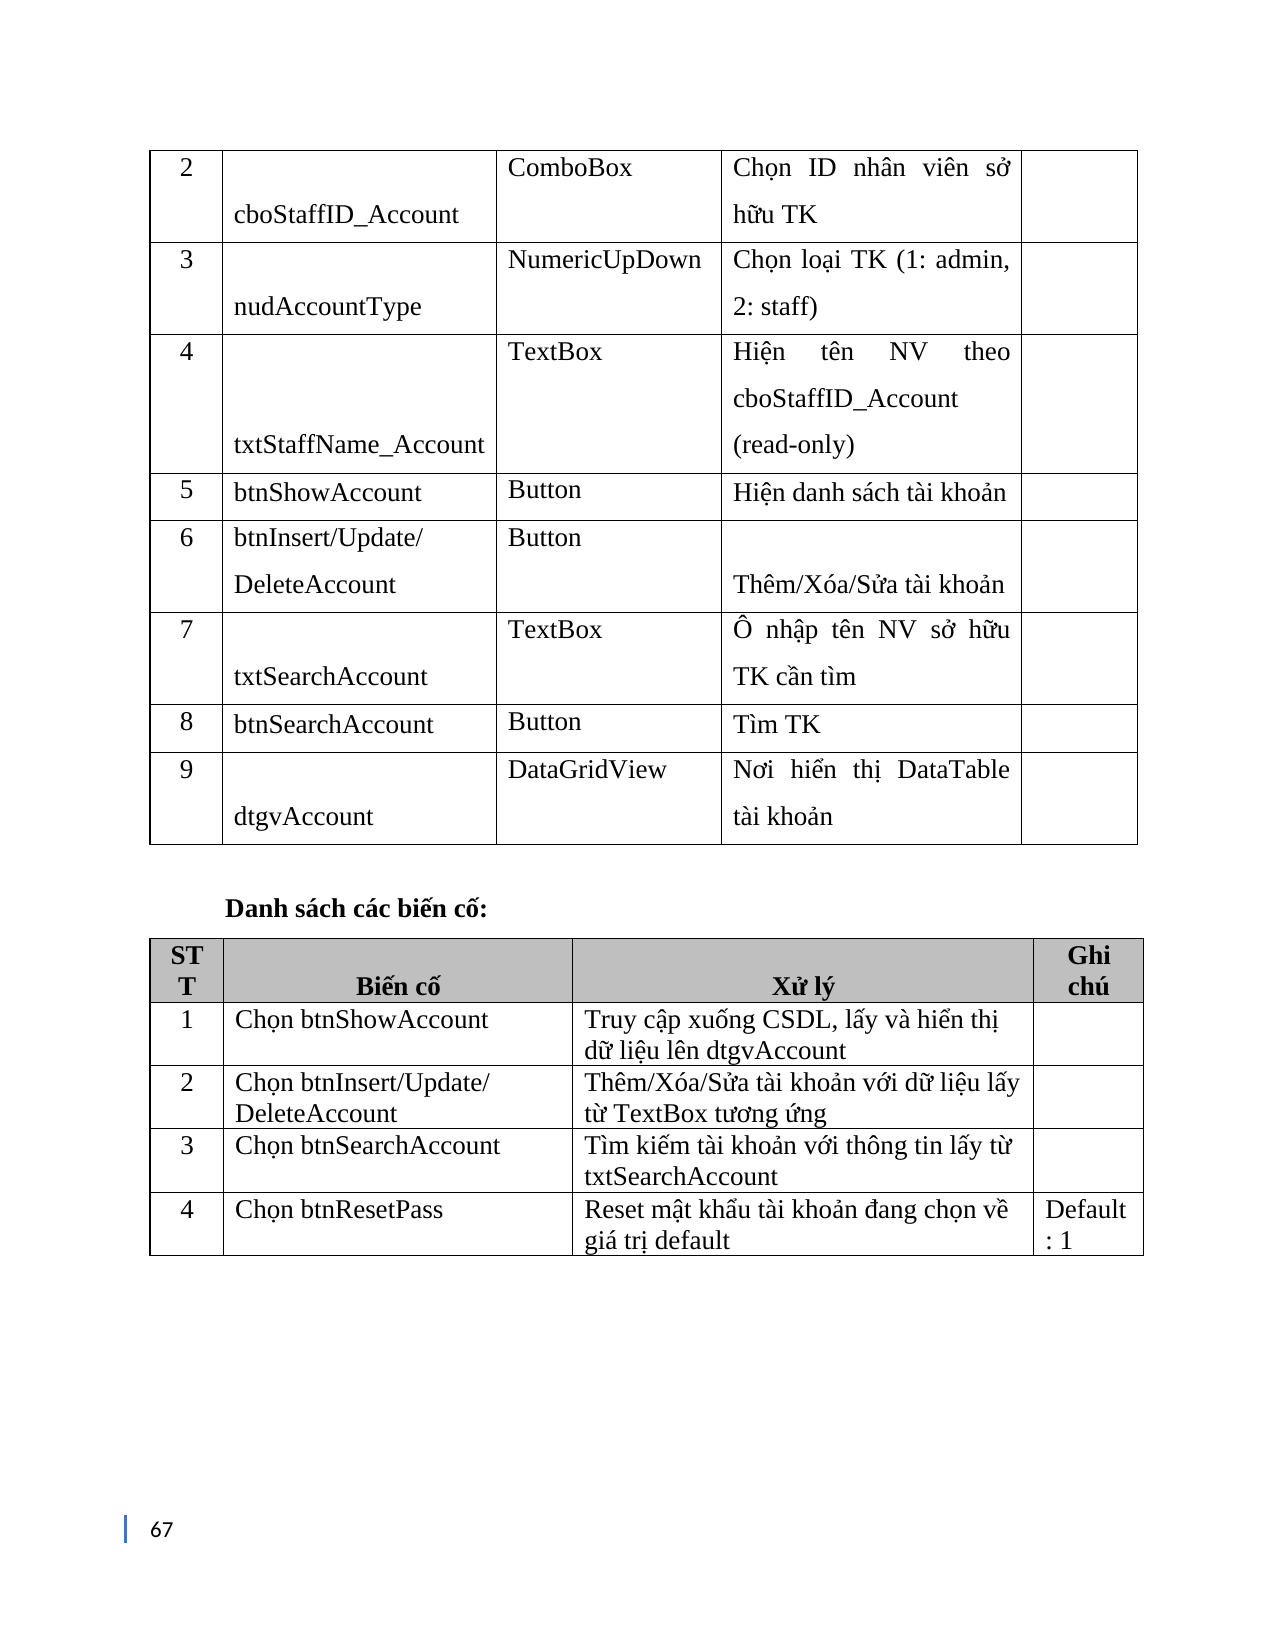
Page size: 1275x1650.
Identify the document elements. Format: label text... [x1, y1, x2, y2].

table_cell dtgvAccount [223, 753, 496, 844]
table_cell [1022, 705, 1137, 752]
table_cell Tìm TK [722, 705, 1021, 752]
table_cell Chọn btnInsert/Update/ DeleteAccount [224, 1066, 572, 1128]
table_cell [1022, 613, 1137, 704]
table_cell Chọn ID nhân viên sở hữu TK [722, 151, 1021, 242]
table_cell [1022, 753, 1137, 844]
table_cell [1022, 474, 1137, 520]
table_cell Button [497, 474, 721, 520]
table_cell 2 [151, 1066, 223, 1128]
table_cell txtSearchAccount [223, 613, 496, 704]
table_cell Nơi hiển thị DataTable tài khoản [722, 753, 1021, 844]
table_cell Tìm kiếm tài khoản với thông tin lấy từ txtSearchAccount [573, 1129, 1033, 1192]
table_cell Chọn btnShowAccount [224, 1003, 572, 1065]
table_cell DataGridView [497, 753, 721, 844]
table_cell Chọn btnResetPass [224, 1193, 572, 1255]
table_cell 7 [151, 613, 222, 704]
table_cell [1034, 1129, 1143, 1192]
table_cell [1022, 151, 1137, 242]
table_header Biến cố [224, 939, 572, 1002]
table_cell 8 [151, 705, 222, 752]
table_cell Hiện danh sách tài khoản [722, 474, 1021, 520]
table_cell cboStaffID_Account [223, 151, 496, 242]
table_cell TextBox [497, 335, 721, 473]
table_cell Chọn btnSearchAccount [224, 1129, 572, 1192]
table_header Xử lý [573, 939, 1033, 1002]
table_cell btnInsert/Update/DeleteAccount [223, 521, 496, 612]
table_cell 6 [151, 521, 222, 612]
table_header STT [151, 939, 223, 1002]
table_cell Ô nhập tên NV sở hữu TK cần tìm [722, 613, 1021, 704]
table_cell 4 [151, 1193, 223, 1255]
table_cell nudAccountType [223, 243, 496, 334]
table_cell Truy cập xuống CSDL, lấy và hiển thị dữ liệu lên dtgvAccount [573, 1003, 1033, 1065]
table_cell Hiện tên NV theo cboStaffID_Account (read-only) [722, 335, 1021, 473]
table_header Ghi chú [1034, 939, 1143, 1002]
table_cell 4 [151, 335, 222, 473]
table_cell txtStaffName_Account [223, 335, 496, 473]
table_cell Chọn loại TK (1: admin, 2: staff) [722, 243, 1021, 334]
table_cell Button [497, 521, 721, 612]
table_cell 3 [151, 243, 222, 334]
table_cell 1 [151, 1003, 223, 1065]
table_cell [1034, 1066, 1143, 1128]
table_cell Thêm/Xóa/Sửa tài khoản với dữ liệu lấy từ TextBox tương ứng [573, 1066, 1033, 1128]
table_cell btnShowAccount [223, 474, 496, 520]
table_cell Reset mật khẩu tài khoản đang chọn về giá trị default [573, 1193, 1033, 1255]
table_cell btnSearchAccount [223, 705, 496, 752]
table_cell Button [497, 705, 721, 752]
table_cell [1022, 521, 1137, 612]
table_cell Thêm/Xóa/Sửa tài khoản [722, 521, 1021, 612]
table_cell NumericUpDown [497, 243, 721, 334]
table_cell ComboBox [497, 151, 721, 242]
table_cell 5 [151, 474, 222, 520]
table_cell [1022, 243, 1137, 334]
table_cell 2 [151, 151, 222, 242]
table_cell 3 [151, 1129, 223, 1192]
table_cell Default : 1 [1034, 1193, 1143, 1255]
table_cell 9 [151, 753, 222, 844]
table_cell TextBox [497, 613, 721, 704]
table_cell [1034, 1003, 1143, 1065]
text Danh sách các biến cố: [150, 892, 1125, 923]
table_cell [1022, 335, 1137, 473]
